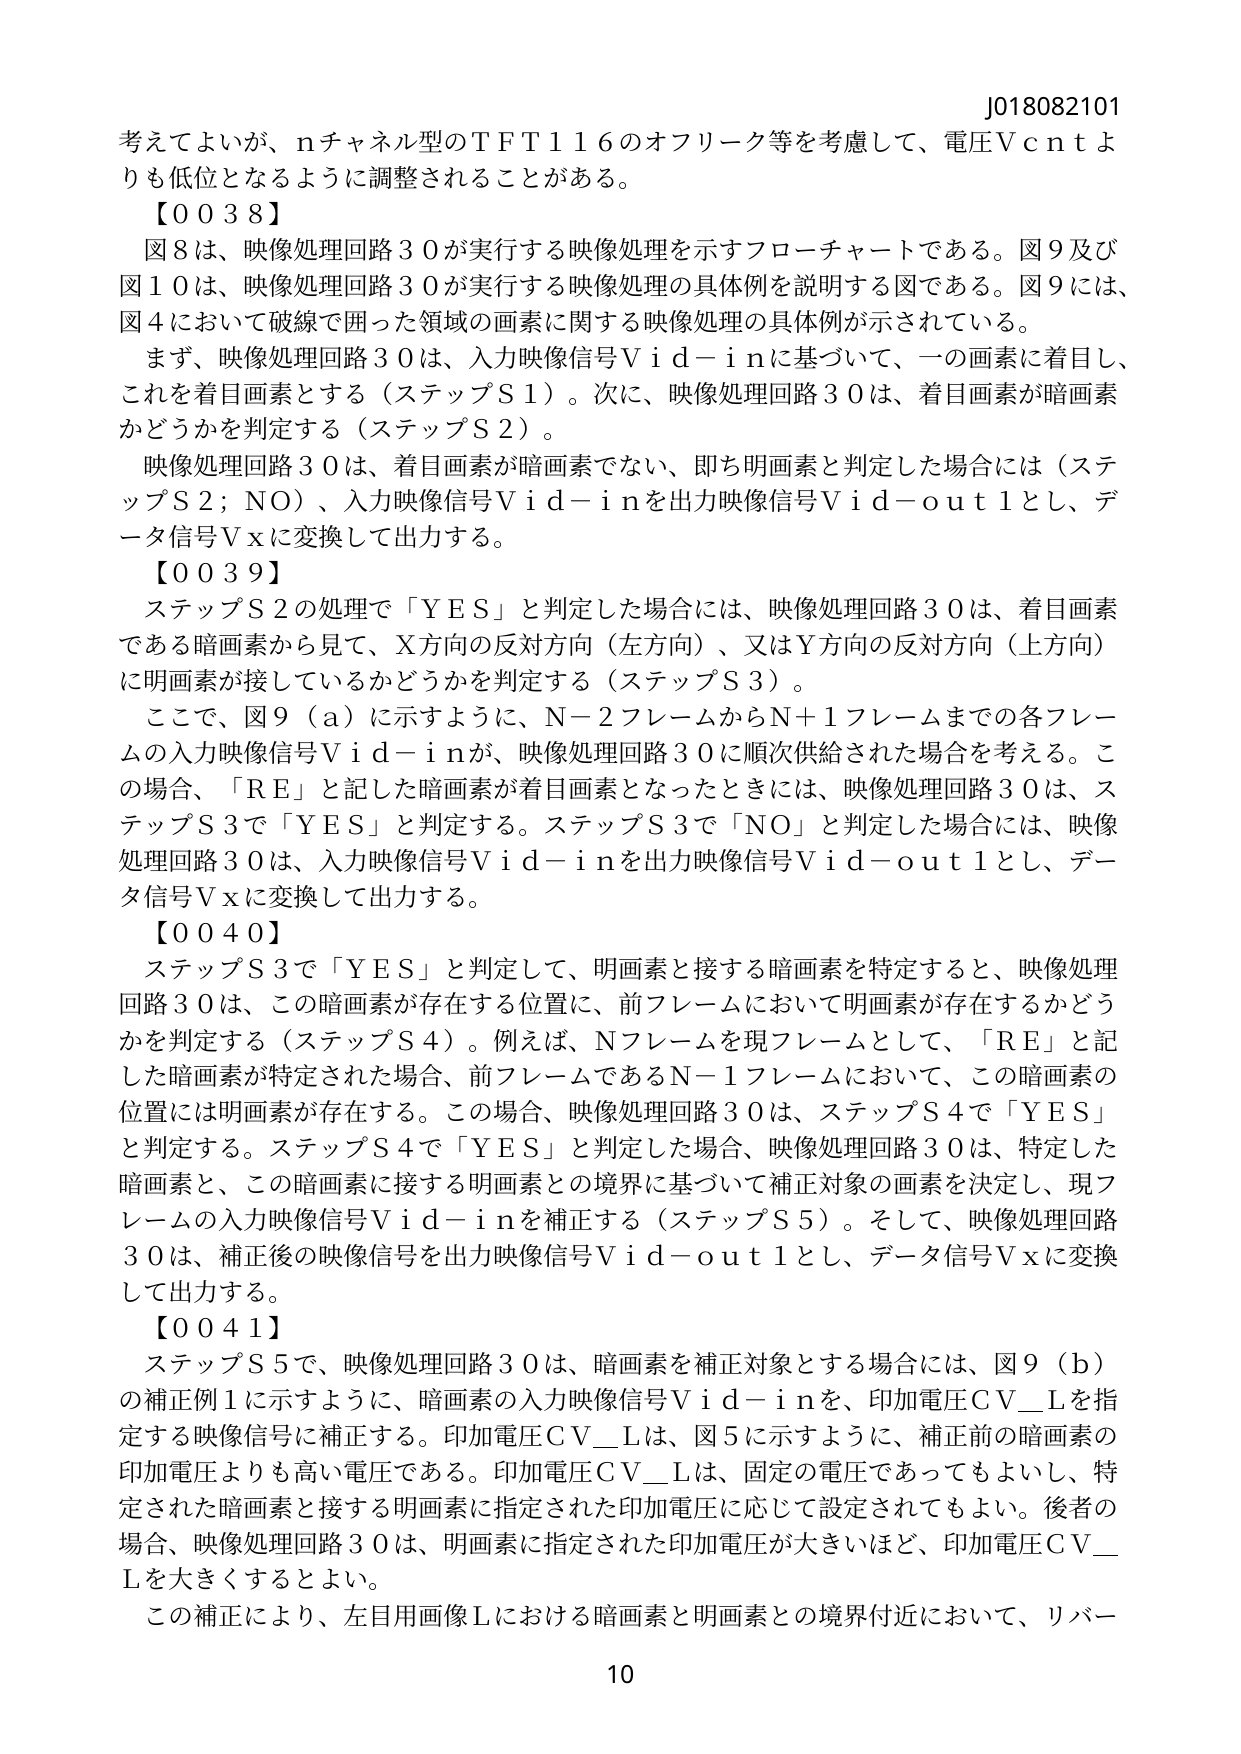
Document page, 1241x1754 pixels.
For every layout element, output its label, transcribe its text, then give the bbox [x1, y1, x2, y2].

text ステップＳ２の処理で「ＹＥＳ」と判定した場合には、映像処理回路３０は、着目画素である暗画素から見て、Ｘ方向の反対方向（左方向）、又はＹ方向の反対方向（上方向）に明画素が接しているかどうかを判定する（ステップＳ３）。 [118, 590, 1122, 698]
text ここで、図９（ａ）に示すように、Ｎ－２フレームからＮ＋１フレームまでの各フレームの入力映像信号Ｖｉｄ－ｉｎが、映像処理回路３０に順次供給された場合を考える。この場合、「ＲＥ」と記した暗画素が着目画素となったときには、映像処理回路３０は、ステップＳ３で「ＹＥＳ」と判定する。ステップＳ３で「ＮＯ」と判定した場合には、映像処理回路３０は、入力映像信号Ｖｉｄ－ｉｎを出力映像信号Ｖｉｄ－ｏｕｔ１とし、データ信号Ｖｘに変換して出力する。 [118, 698, 1122, 913]
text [118, 123, 1122, 194]
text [118, 1596, 1122, 1632]
text 図８は、映像処理回路３０が実行する映像処理を示すフローチャートである。図９及び図１０は、映像処理回路３０が実行する映像処理の具体例を説明する図である。図９には、図４において破線で囲った領域の画素に関する映像処理の具体例が示されている。 [118, 231, 1122, 338]
text ステップＳ３で「ＹＥＳ」と判定して、明画素と接する暗画素を特定すると、映像処理回路３０は、この暗画素が存在する位置に、前フレームにおいて明画素が存在するかどうかを判定する（ステップＳ４）。例えば、Ｎフレームを現フレームとして、「ＲＥ」と記した暗画素が特定された場合、前フレームであるＮ－１フレームにおいて、この暗画素の位置には明画素が存在する。この場合、映像処理回路３０は、ステップＳ４で「ＹＥＳ」と判定する。ステップＳ４で「ＹＥＳ」と判定した場合、映像処理回路３０は、特定した暗画素と、この暗画素に接する明画素との境界に基づいて補正対象の画素を決定し、現フレームの入力映像信号Ｖｉｄ－ｉｎを補正する（ステップＳ５）。そして、映像処理回路３０は、補正後の映像信号を出力映像信号Ｖｉｄ－ｏｕｔ１とし、データ信号Ｖｘに変換して出力する。 [118, 949, 1122, 1309]
text 【００３９】 [118, 554, 1122, 590]
text ステップＳ５で、映像処理回路３０は、暗画素を補正対象とする場合には、図９（ｂ）の補正例１に示すように、暗画素の入力映像信号Ｖｉｄ－ｉｎを、印加電圧ＣＶ＿Ｌを指定する映像信号に補正する。印加電圧ＣＶ＿Ｌは、図５に示すように、補正前の暗画素の印加電圧よりも高い電圧である。印加電圧ＣＶ＿Ｌは、固定の電圧であってもよいし、特定された暗画素と接する明画素に指定された印加電圧に応じて設定されてもよい。後者の場合、映像処理回路３０は、明画素に指定された印加電圧が大きいほど、印加電圧ＣＶ＿Ｌを大きくするとよい。 [118, 1344, 1122, 1596]
text 【００４０】 [118, 913, 1122, 949]
text 【００４１】 [118, 1309, 1122, 1344]
text まず、映像処理回路３０は、入力映像信号Ｖｉｄ－ｉｎに基づいて、一の画素に着目し、これを着目画素とする（ステップＳ１）。次に、映像処理回路３０は、着目画素が暗画素かどうかを判定する（ステップＳ２）。 [118, 338, 1122, 446]
text 映像処理回路３０は、着目画素が暗画素でない、即ち明画素と判定した場合には（ステップＳ２；ＮＯ）、入力映像信号Ｖｉｄ－ｉｎを出力映像信号Ｖｉｄ－ｏｕｔ１とし、データ信号Ｖｘに変換して出力する。 [118, 446, 1122, 554]
text 【００３８】 [118, 194, 1122, 231]
